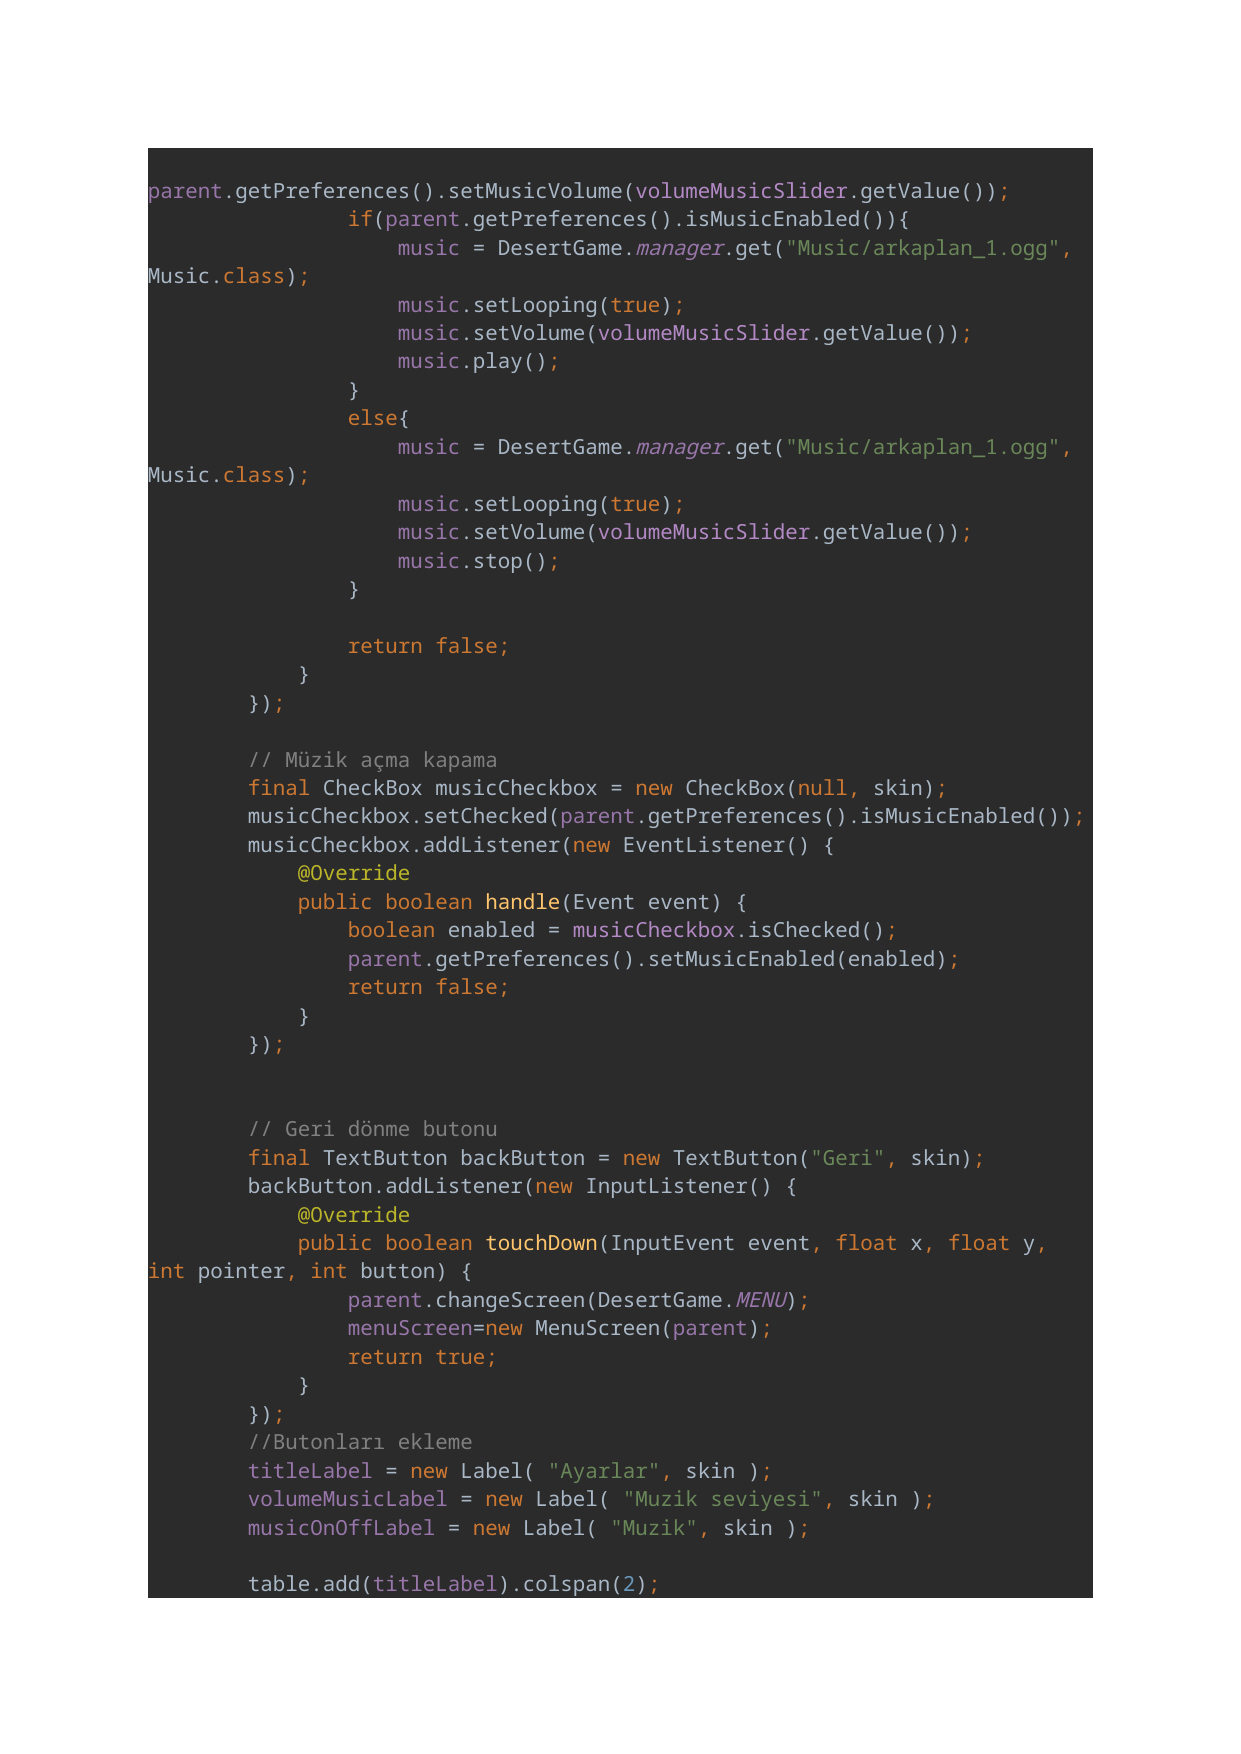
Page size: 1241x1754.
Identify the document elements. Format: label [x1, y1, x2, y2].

text [148, 148, 1093, 1598]
